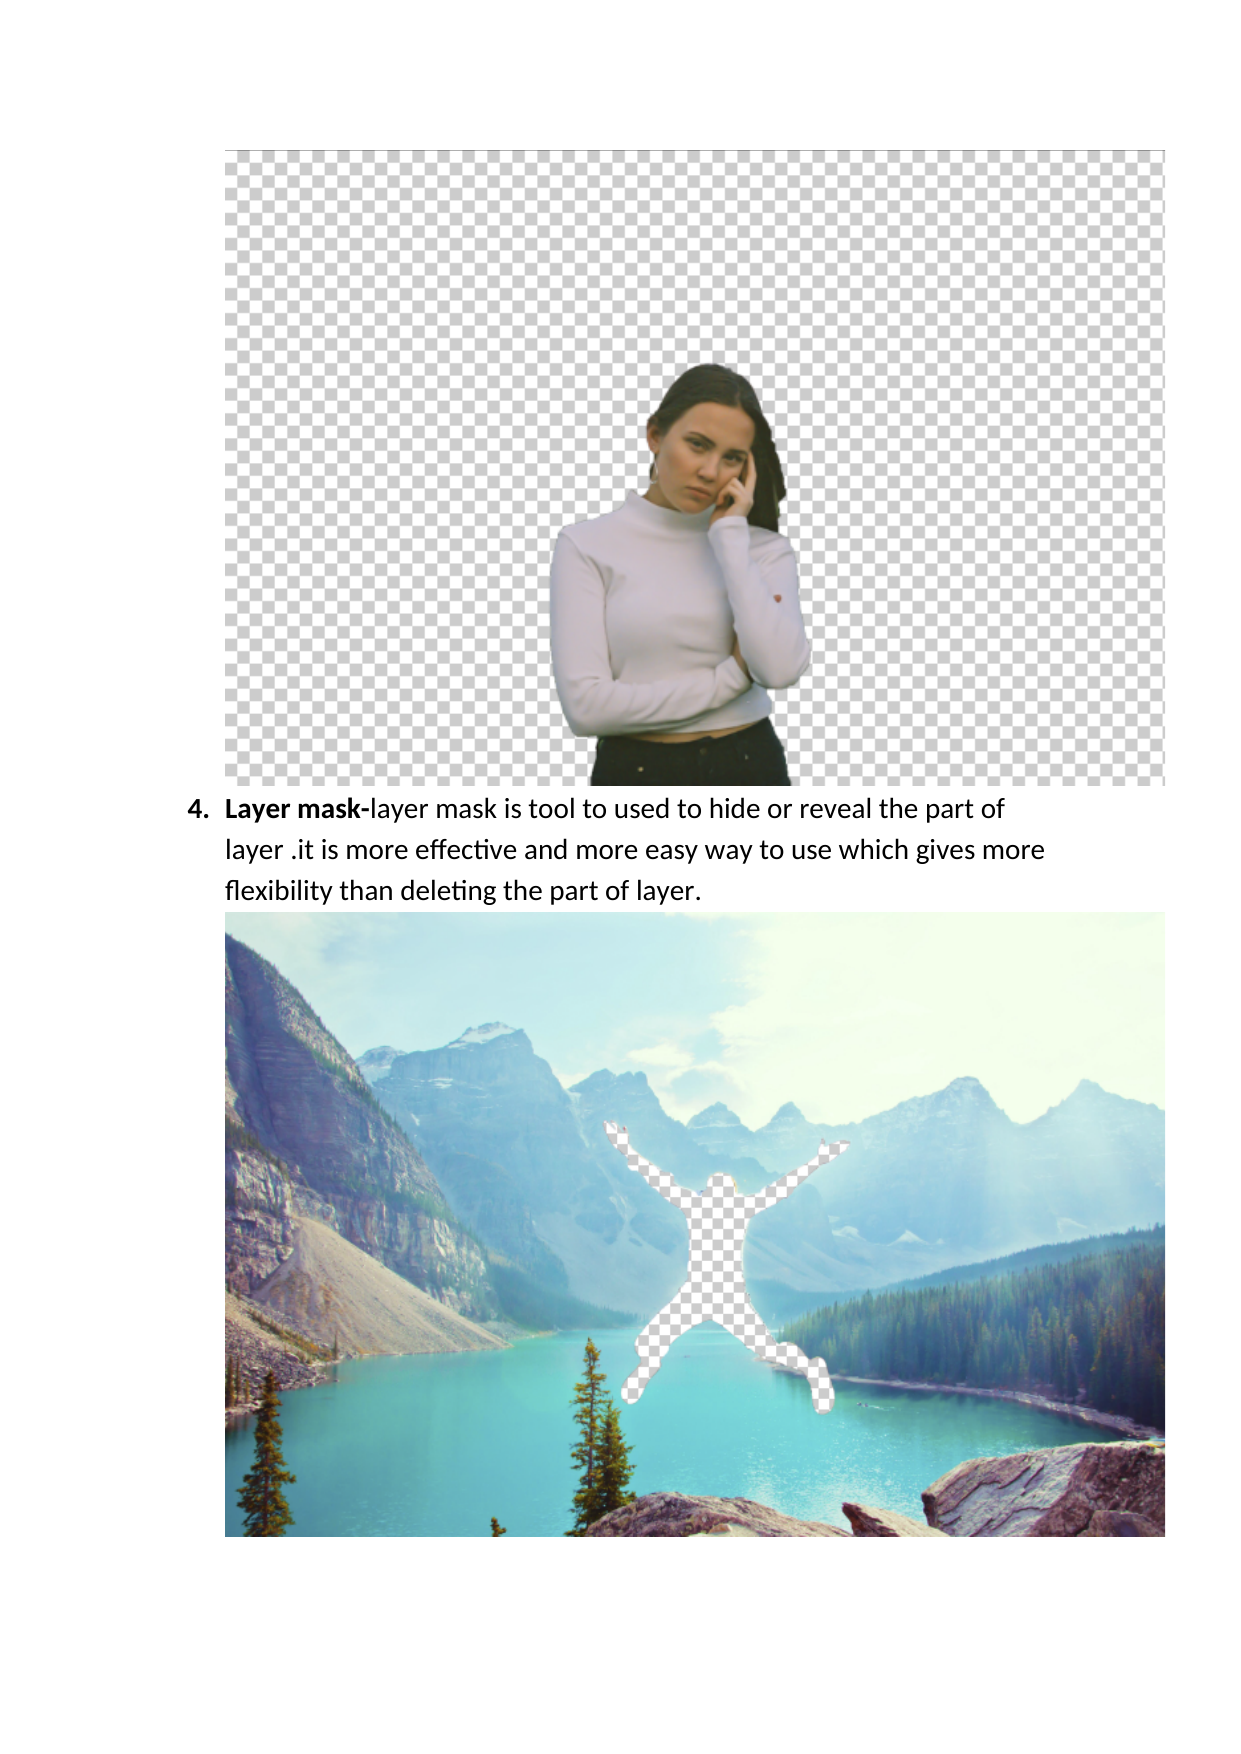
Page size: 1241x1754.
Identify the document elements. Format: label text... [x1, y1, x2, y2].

picture [225, 912, 1166, 1537]
picture [225, 150, 1166, 786]
list Layer mask-layer mask is tool to used to hide or reveal the part of layer .it is more effective and more easy way to use which gives more flexibility than deleting the part of layer. [187, 790, 1090, 907]
